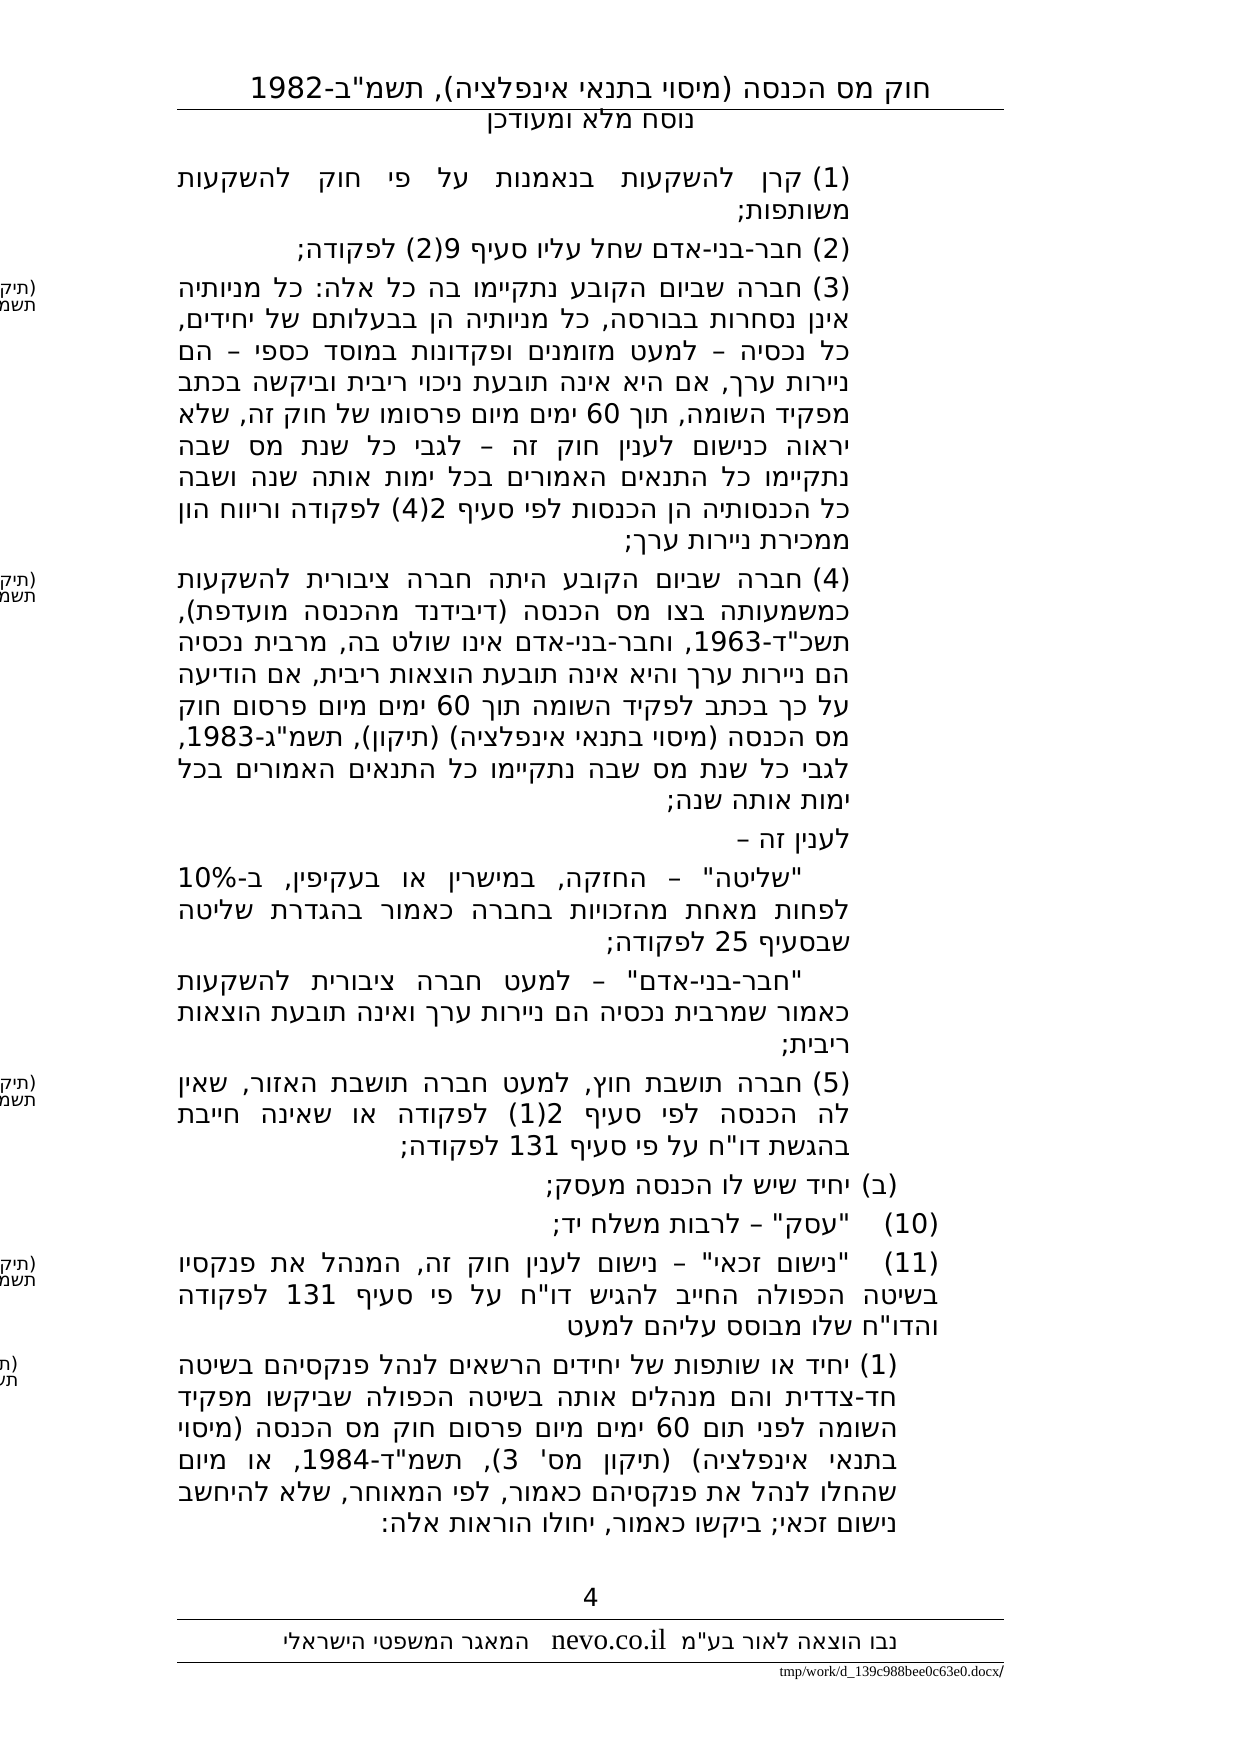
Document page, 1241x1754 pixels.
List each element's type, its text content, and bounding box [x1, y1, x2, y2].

text (ב) יחיד שיש לו הכנסה מעסק; [177, 1169, 898, 1201]
text "שליטה" – החזקה, במישרין או בעקיפין, ב-10% לפחות מאחת מהזכויות בחברה כאמור בהגדרת שליטה שבסעיף 25 לפקודה; [177, 863, 1004, 957]
text (10) "עסק" – לרבות משלח יד; [177, 1208, 939, 1240]
text (4) חברה שביום הקובע היתה חברה ציבורית להשקעות כמשמעותה בצו מס הכנסה (דיבידנד מהכנסה מועדפת), תשכ"ד-1963, וחבר-בני-אדם אינו שולט בה, מרבית נכסיה הם ניירות ערך והיא אינה תובעת הוצאות ריבית, אם הודיעה על כך בכתב לפקיד השומה תוך 60 ימים מיום פרסום חוק מס הכנסה (מיסוי בתנאי אינפלציה) (תיקון), תשמ"ג-1983, לגבי כל שנת מס שבה נתקיימו כל התנאים האמורים בכל ימות אותה שנה; [177, 564, 851, 816]
text (3) חברה שביום הקובע נתקיימו בה כל אלה: כל מניותיה אינן נסחרות בבורסה, כל מניותיה הן בבעלותם של יחידים, כל נכסיה – למעט מזומנים ופקדונות במוסד כספי – הם ניירות ערך, אם היא אינה תובעת ניכוי ריבית וביקשה בכתב מפקיד השומה, תוך 60 ימים מיום פרסומו של חוק זה, שלא יראוה כנישום לענין חוק זה – לגבי כל שנת מס שבה נתקיימו כל התנאים האמורים בכל ימות אותה שנה ושבה כל הכנסותיה הן הכנסות לפי סעיף 2(4) לפקודה וריווח הון ממכירת ניירות ערך; [177, 272, 851, 556]
text (11) "נישום זכאי" – נישום לענין חוק זה, המנהל את פנקסיו בשיטה הכפולה החייב להגיש דו"ח על פי סעיף 131 לפקודה והדו"ח שלו מבוסס עליהם למעט [177, 1247, 939, 1342]
text לענין זה – [177, 824, 851, 855]
text "חבר-בני-אדם" – למעט חברה ציבורית להשקעות כאמור שמרבית נכסיה הם ניירות ערך ואינה תובעת הוצאות ריבית; [177, 965, 1004, 1059]
text (2) חבר-בני-אדם שחל עליו סעיף 9(2) לפקודה; [177, 233, 851, 264]
text (1) יחיד או שותפות של יחידים הרשאים לנהל פנקסיהם בשיטה חד-צדדית והם מנהלים אותה בשיטה הכפולה שביקשו מפקיד השומה לפני תום 60 ימים מיום פרסום חוק מס הכנסה (מיסוי בתנאי אינפלציה) (תיקון מס' 3), תשמ"ד-1984, או מיום שהחלו לנהל את פנקסיהם כאמור, לפי המאוחר, שלא להיחשב נישום זכאי; ביקשו כאמור, יחולו הוראות אלה: [177, 1349, 898, 1539]
text (5) חברה תושבת חוץ, למעט חברה תושבת האזור, שאין לה הכנסה לפי סעיף 2(1) לפקודה או שאינה חייבת בהגשת דו"ח על פי סעיף 131 לפקודה; [177, 1067, 851, 1162]
text (1) קרן להשקעות בנאמנות על פי חוק להשקעות משותפות; [177, 162, 851, 226]
